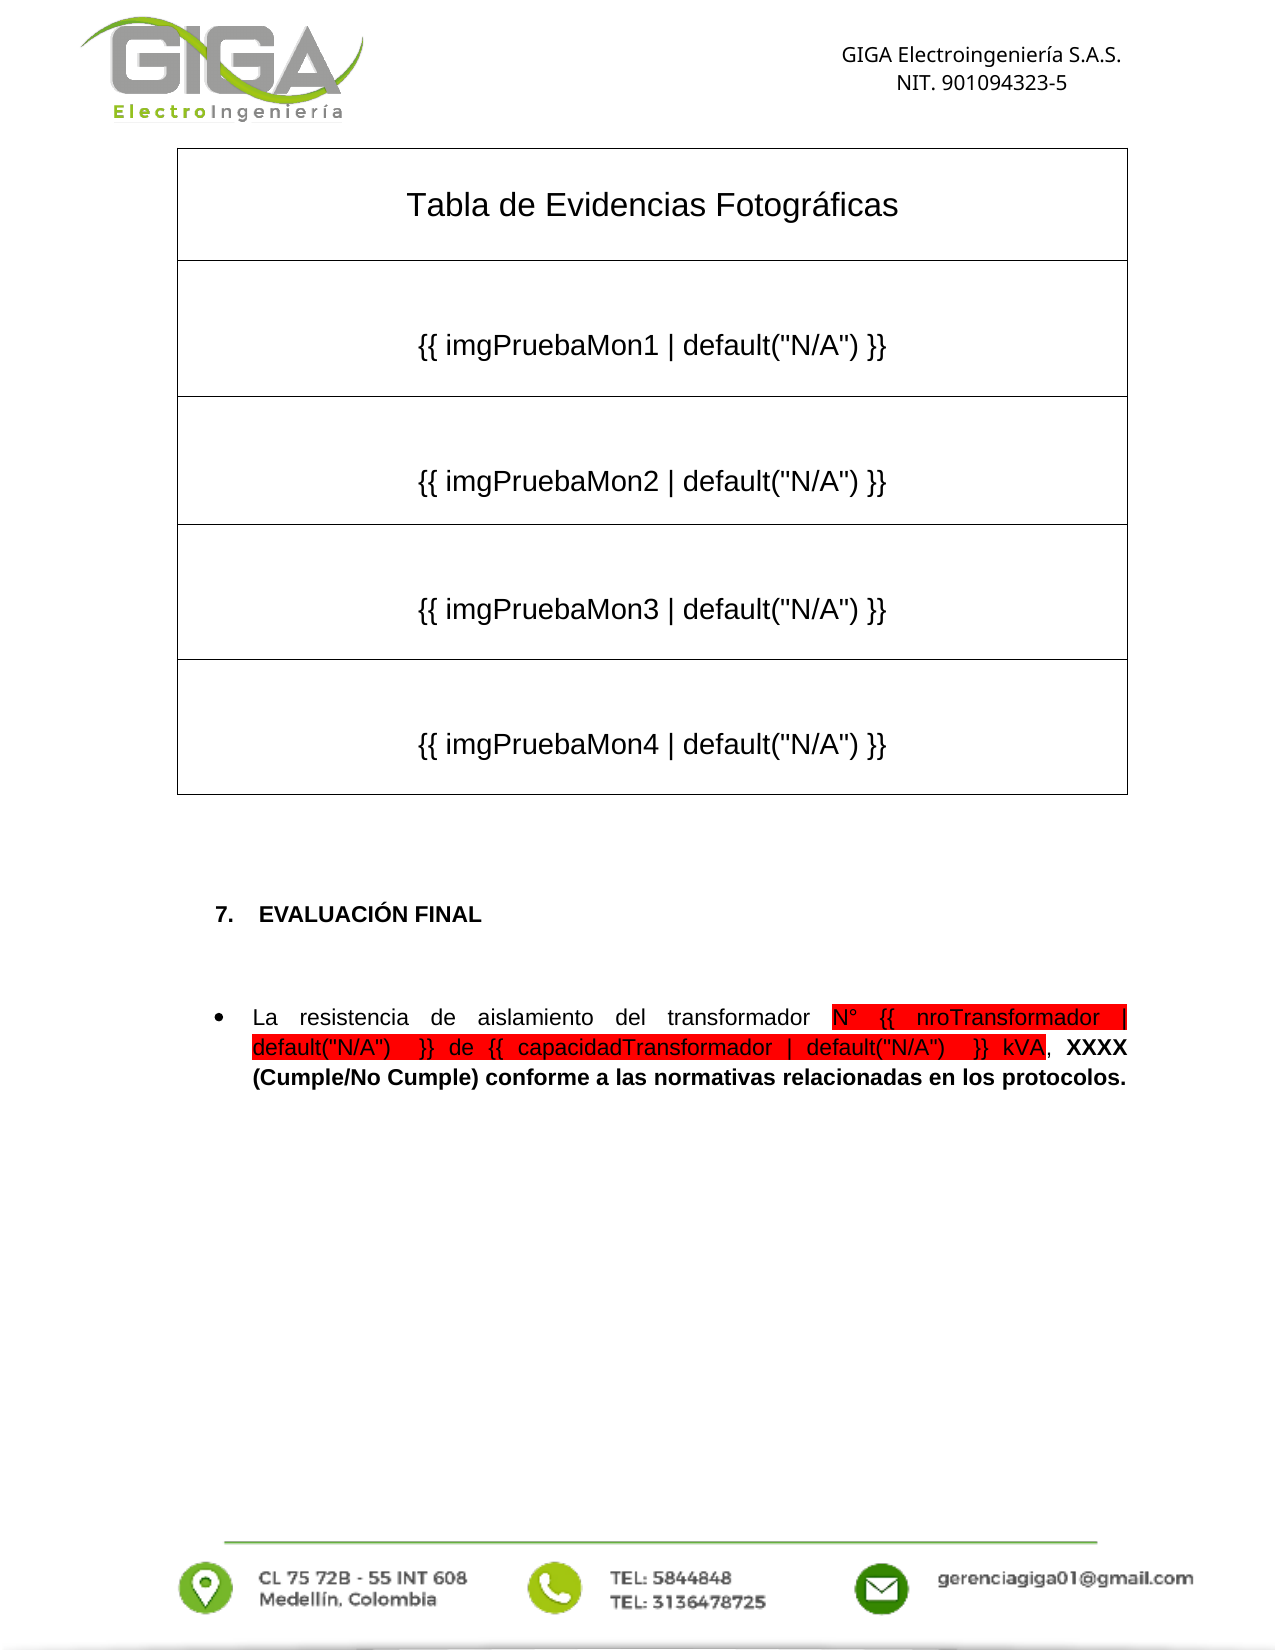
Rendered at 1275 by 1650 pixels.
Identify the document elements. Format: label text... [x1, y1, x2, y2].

table_cell {{ imgPruebaMon1 | default("N/A") }} [178, 261, 1127, 396]
table_cell {{ imgPruebaMon3 | default("N/A") }} [178, 525, 1127, 659]
list La resistencia de aislamiento del transformador N° {{ nroTransformador | default("N/A") }} de {{ capacidadTransformador | default("N/A") }} kVA, XXXX (Cumple/No Cumple) conforme a las normativas relacionadas en los protocolos. [215, 1004, 1127, 1121]
subtitle EVALUACIÓN FINAL [215, 901, 1127, 928]
table_cell {{ imgPruebaMon4 | default("N/A") }} [178, 660, 1127, 794]
picture [58, 0, 384, 139]
table_header Tabla de Evidencias Fotográficas [178, 149, 1127, 260]
picture [2, 1534, 1275, 1650]
table_cell {{ imgPruebaMon2 | default("N/A") }} [178, 397, 1127, 523]
